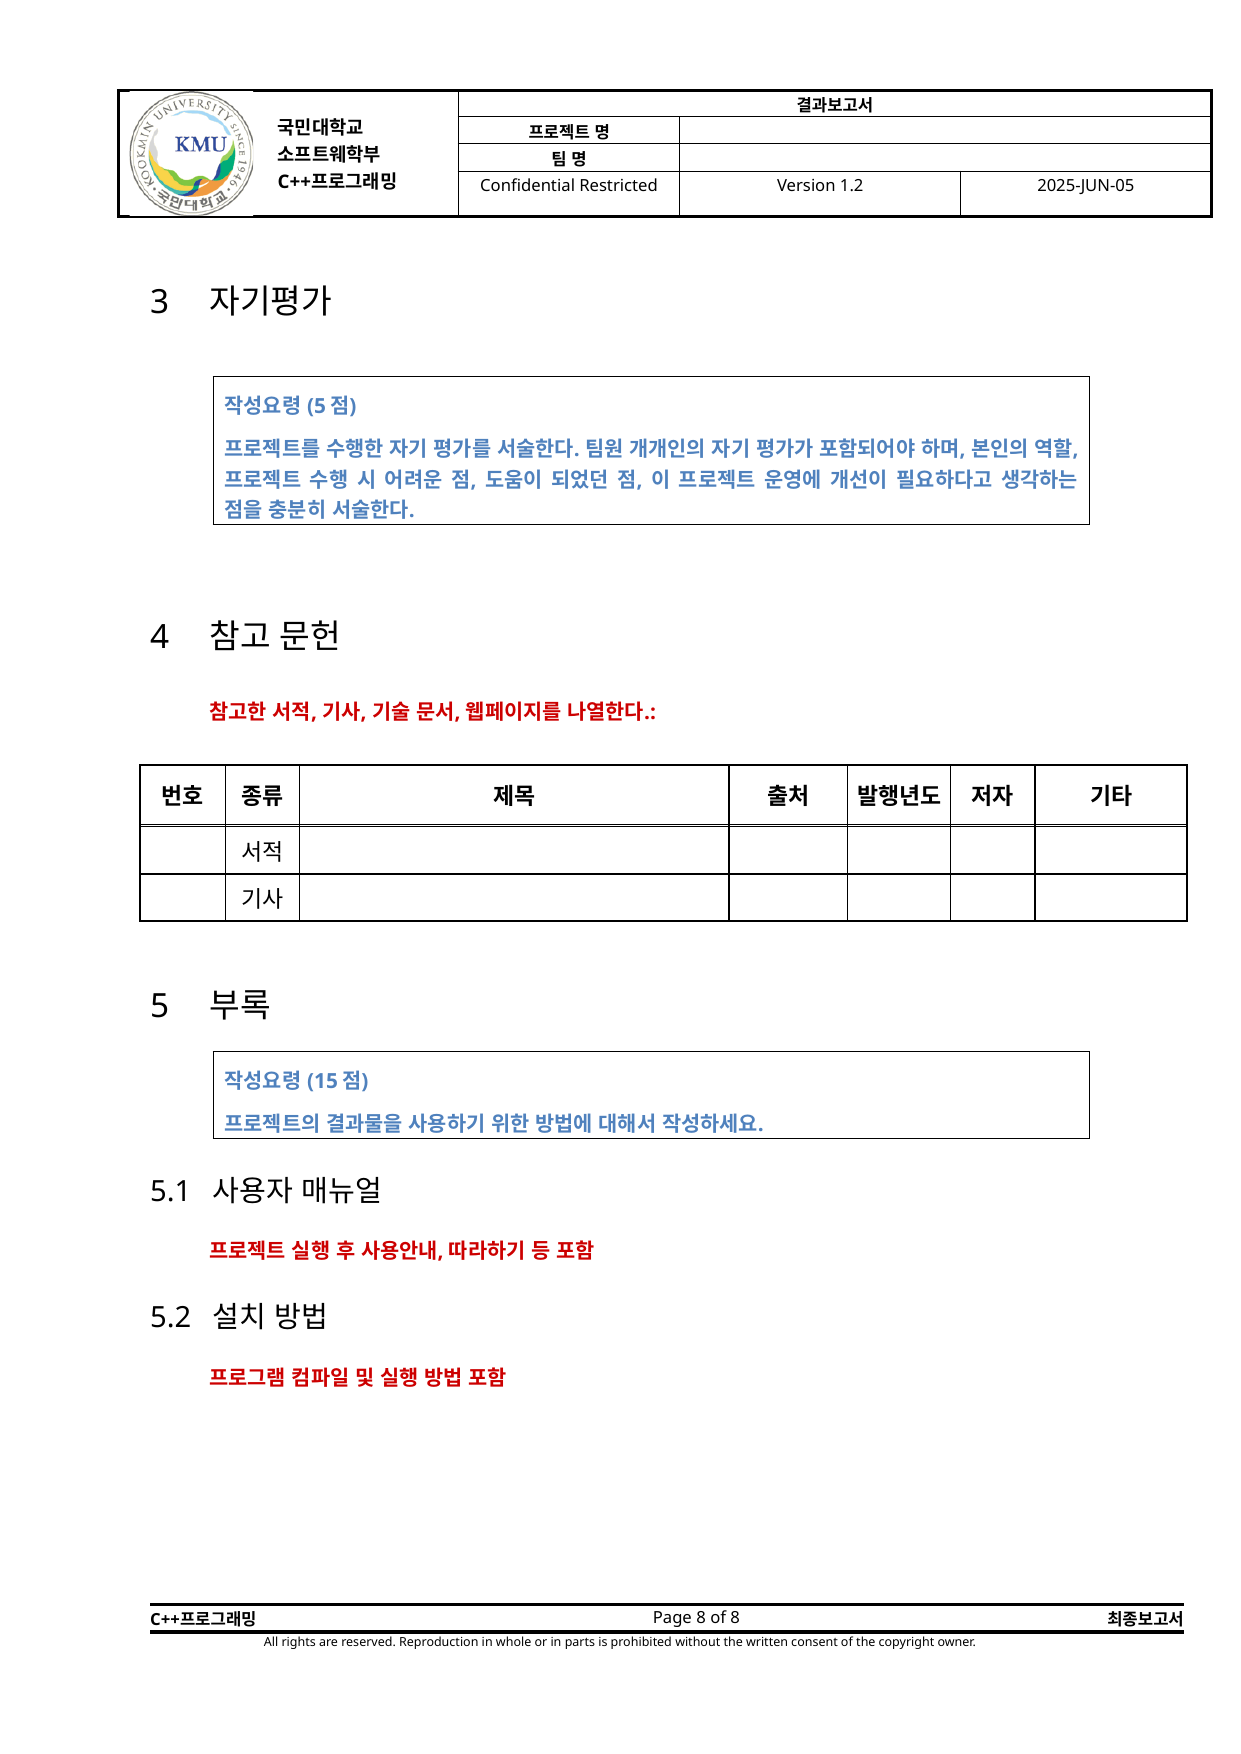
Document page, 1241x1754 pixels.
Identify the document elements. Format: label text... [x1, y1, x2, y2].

table_cell [951, 827, 1034, 873]
subtitle 부록 [150, 978, 1090, 1027]
table_cell [730, 875, 847, 920]
table_header 출처 [730, 766, 847, 824]
picture [129, 91, 254, 216]
table_header 저자 [951, 766, 1034, 824]
table_header 기타 [1036, 766, 1186, 824]
table_header 작성요령 (15점) 프로젝트의 결과물을 사용하기 위한 방법에 대해서 작성하세요. [214, 1052, 1089, 1138]
table_cell [141, 875, 225, 920]
subtitle 사용자 매뉴얼 [150, 1167, 1090, 1210]
table_cell [1036, 875, 1186, 920]
table_cell 기사 [226, 875, 299, 920]
table_cell 서적 [226, 827, 299, 873]
subtitle 설치 방법 [150, 1293, 1090, 1336]
table_cell [300, 875, 728, 920]
table_cell [1036, 827, 1186, 873]
table_header 제목 [300, 766, 728, 824]
text 참고한 서적, 기사, 기술 문서, 웹페이지를 나열한다.: [209, 695, 1090, 725]
table_header 발행년도 [848, 766, 950, 824]
text 프로그램 컴파일 및 실행 방법 포함 [209, 1361, 1090, 1391]
table_cell [951, 875, 1034, 920]
subtitle 자기평가 [150, 275, 1090, 324]
text 프로젝트 실행 후 사용안내, 따라하기 등 포함 [209, 1235, 1090, 1265]
table_header 번호 [141, 766, 225, 824]
table_cell [141, 827, 225, 873]
table_cell [730, 827, 847, 873]
table_cell [848, 875, 950, 920]
table_header 작성요령 (5점) 프로젝트를 수행한 자기 평가를 서술한다. 팀원 개개인의 자기 평가가 포함되어야 하며, 본인의 역할, 프로젝트 수행 시 어려운 점, 도움이 되었던 점, 이 프로젝트 운영에 개선이 필요하다고 생각하는 점을 충분히 서술한다. [214, 377, 1089, 523]
table_header 종류 [226, 766, 299, 824]
subtitle 참고 문헌 [150, 610, 1090, 658]
table_cell [300, 827, 728, 873]
table_cell [848, 827, 950, 873]
